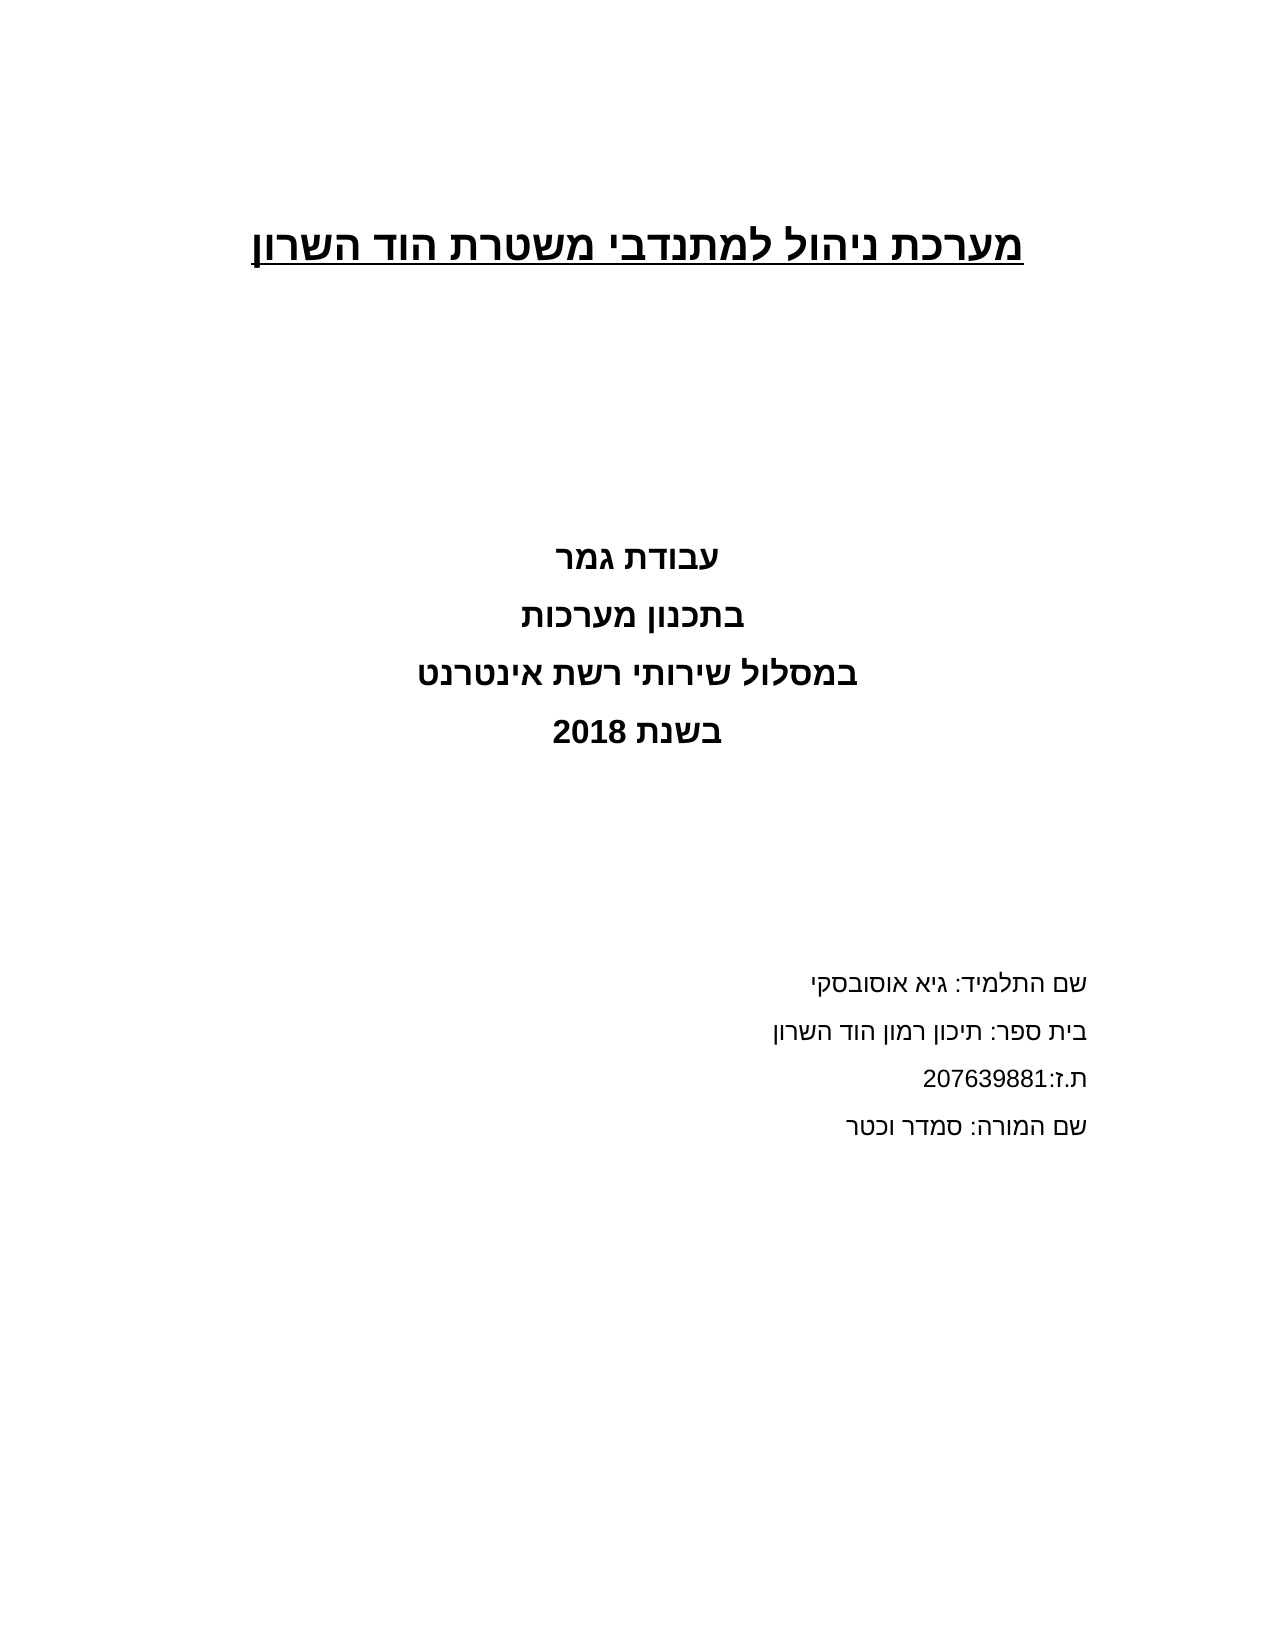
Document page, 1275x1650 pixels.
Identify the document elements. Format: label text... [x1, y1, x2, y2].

text שם המורה: סמדר וכטר [187, 1112, 1087, 1141]
text בית ספר: תיכון רמון הוד השרון [187, 1017, 1087, 1045]
text שם התלמיד: גיא אוסובסקי [187, 969, 1087, 998]
text מערכת ניהול למתנדבי משטרת הוד השרון [187, 222, 1087, 269]
text עבודת גמר [187, 538, 1087, 576]
text בשנת 2018 [187, 712, 1087, 751]
text במסלול שירותי רשת אינטרנט [187, 654, 1087, 693]
text בתכנון מערכות [187, 596, 1087, 634]
text ת.ז:207639881 [187, 1064, 1087, 1093]
